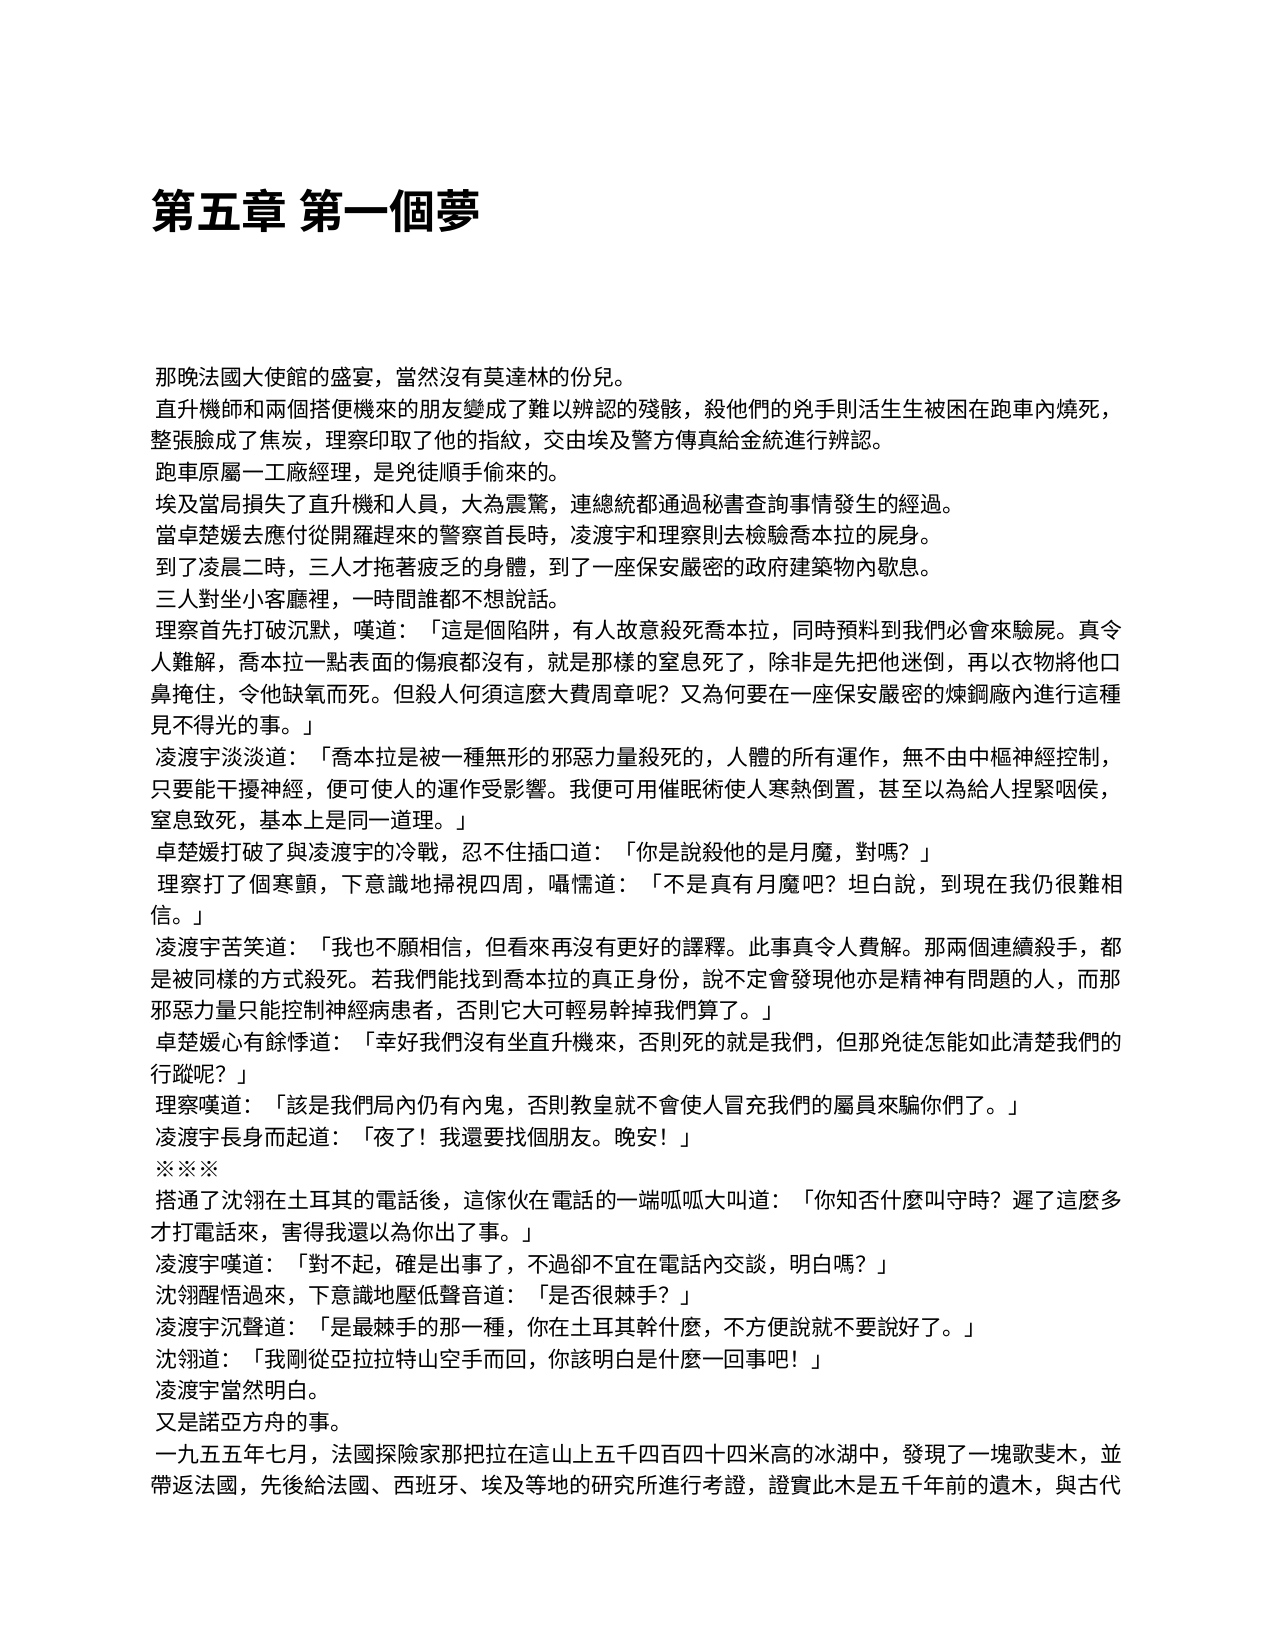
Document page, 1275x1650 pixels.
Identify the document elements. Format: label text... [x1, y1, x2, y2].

text 跑車原屬一工廠經理，是兇徒順手偷來的。 [150, 455, 1125, 487]
text 到了凌晨二時，三人才拖著疲乏的身體，到了一座保安嚴密的政府建築物內歇息。 [150, 550, 1125, 582]
text 凌渡宇嘆道：「對不起，確是出事了，不過卻不宜在電話內交談，明白嗎？」 [150, 1247, 1125, 1278]
text 卓楚媛心有餘悸道：「幸好我們沒有坐直升機來，否則死的就是我們，但那兇徒怎能如此清楚我們的行蹤呢？」 [150, 1025, 1125, 1088]
text 凌渡宇當然明白。 [150, 1373, 1125, 1405]
text 凌渡宇沉聲道：「是最棘手的那一種，你在土耳其幹什麼，不方便說就不要說好了。」 [150, 1310, 1125, 1342]
text 理察首先打破沉默，嘆道：「這是個陷阱，有人故意殺死喬本拉，同時預料到我們必會來驗屍。真令人難解，喬本拉一點表面的傷痕都沒有，就是那樣的窒息死了，除非是先把他迷倒，再以衣物將他口、鼻掩住，令他缺氧而死。但殺人何須這麼大費周章呢？又為何要在一座保安嚴密的煉鋼廠內進行這種見不得光的事。」 [150, 613, 1125, 740]
text 搭通了沈翎在土耳其的電話後，這傢伙在電話的一端呱呱大叫道：「你知否什麼叫守時？遲了這麼多才打電話來，害得我還以為你出了事。」 [150, 1183, 1125, 1247]
text 理察嘆道：「該是我們局內仍有內鬼，否則教皇就不會使人冒充我們的屬員來騙你們了。」 [150, 1088, 1125, 1120]
subtitle 第五章 第一個夢 [150, 175, 1125, 241]
text 沈翎醒悟過來，下意識地壓低聲音道：「是否很棘手？」 [150, 1278, 1125, 1310]
text 三人對坐小客廳裡，一時間誰都不想說話。 [150, 582, 1125, 613]
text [150, 1437, 1125, 1500]
text 沈翎道：「我剛從亞拉拉特山空手而回，你該明白是什麼一回事吧！」 [150, 1342, 1125, 1373]
text 埃及當局損失了直升機和人員，大為震驚，連總統都通過秘書查詢事情發生的經過。 [150, 487, 1125, 518]
text 又是諾亞方舟的事。 [150, 1405, 1125, 1437]
text 那晚法國大使館的盛宴，當然沒有莫達林的份兒。 [150, 360, 1125, 392]
text ※※※ [150, 1152, 1125, 1183]
text 理察打了個寒顫，下意識地掃視四周，囁懦道：「不是真有月魔吧？坦白說，到現在我仍很難相信。」 [150, 867, 1125, 930]
text 凌渡宇苦笑道：「我也不願相信，但看來再沒有更好的譯釋。此事真令人費解。那兩個連續殺手，都是被同樣的方式殺死。若我們能找到喬本拉的真正身份，說不定會發現他亦是精神有問題的人，而那邪惡力量只能控制神經病患者，否則它大可輕易幹掉我們算了。」 [150, 930, 1125, 1025]
text 當卓楚媛去應付從開羅趕來的警察首長時，凌渡宇和理察則去檢驗喬本拉的屍身。 [150, 518, 1125, 550]
text 卓楚媛打破了與凌渡宇的冷戰，忍不住插口道：「你是說殺他的是月魔，對嗎？」 [150, 835, 1125, 867]
text 凌渡宇長身而起道：「夜了！我還要找個朋友。晚安！」 [150, 1120, 1125, 1152]
text 凌渡宇淡淡道：「喬本拉是被一種無形的邪惡力量殺死的，人體的所有運作，無不由中樞神經控制，只要能干擾神經，便可使人的運作受影響。我便可用催眠術使人寒熱倒置，甚至以為給人捏緊咽侯，窒息致死，基本上是同一道理。」 [150, 740, 1125, 835]
text 直升機師和兩個搭便機來的朋友變成了難以辨認的殘骸，殺他們的兇手則活生生被困在跑車內燒死，整張臉成了焦炭，理察印取了他的指紋，交由埃及警方傳真給金統進行辨認。 [150, 392, 1125, 455]
